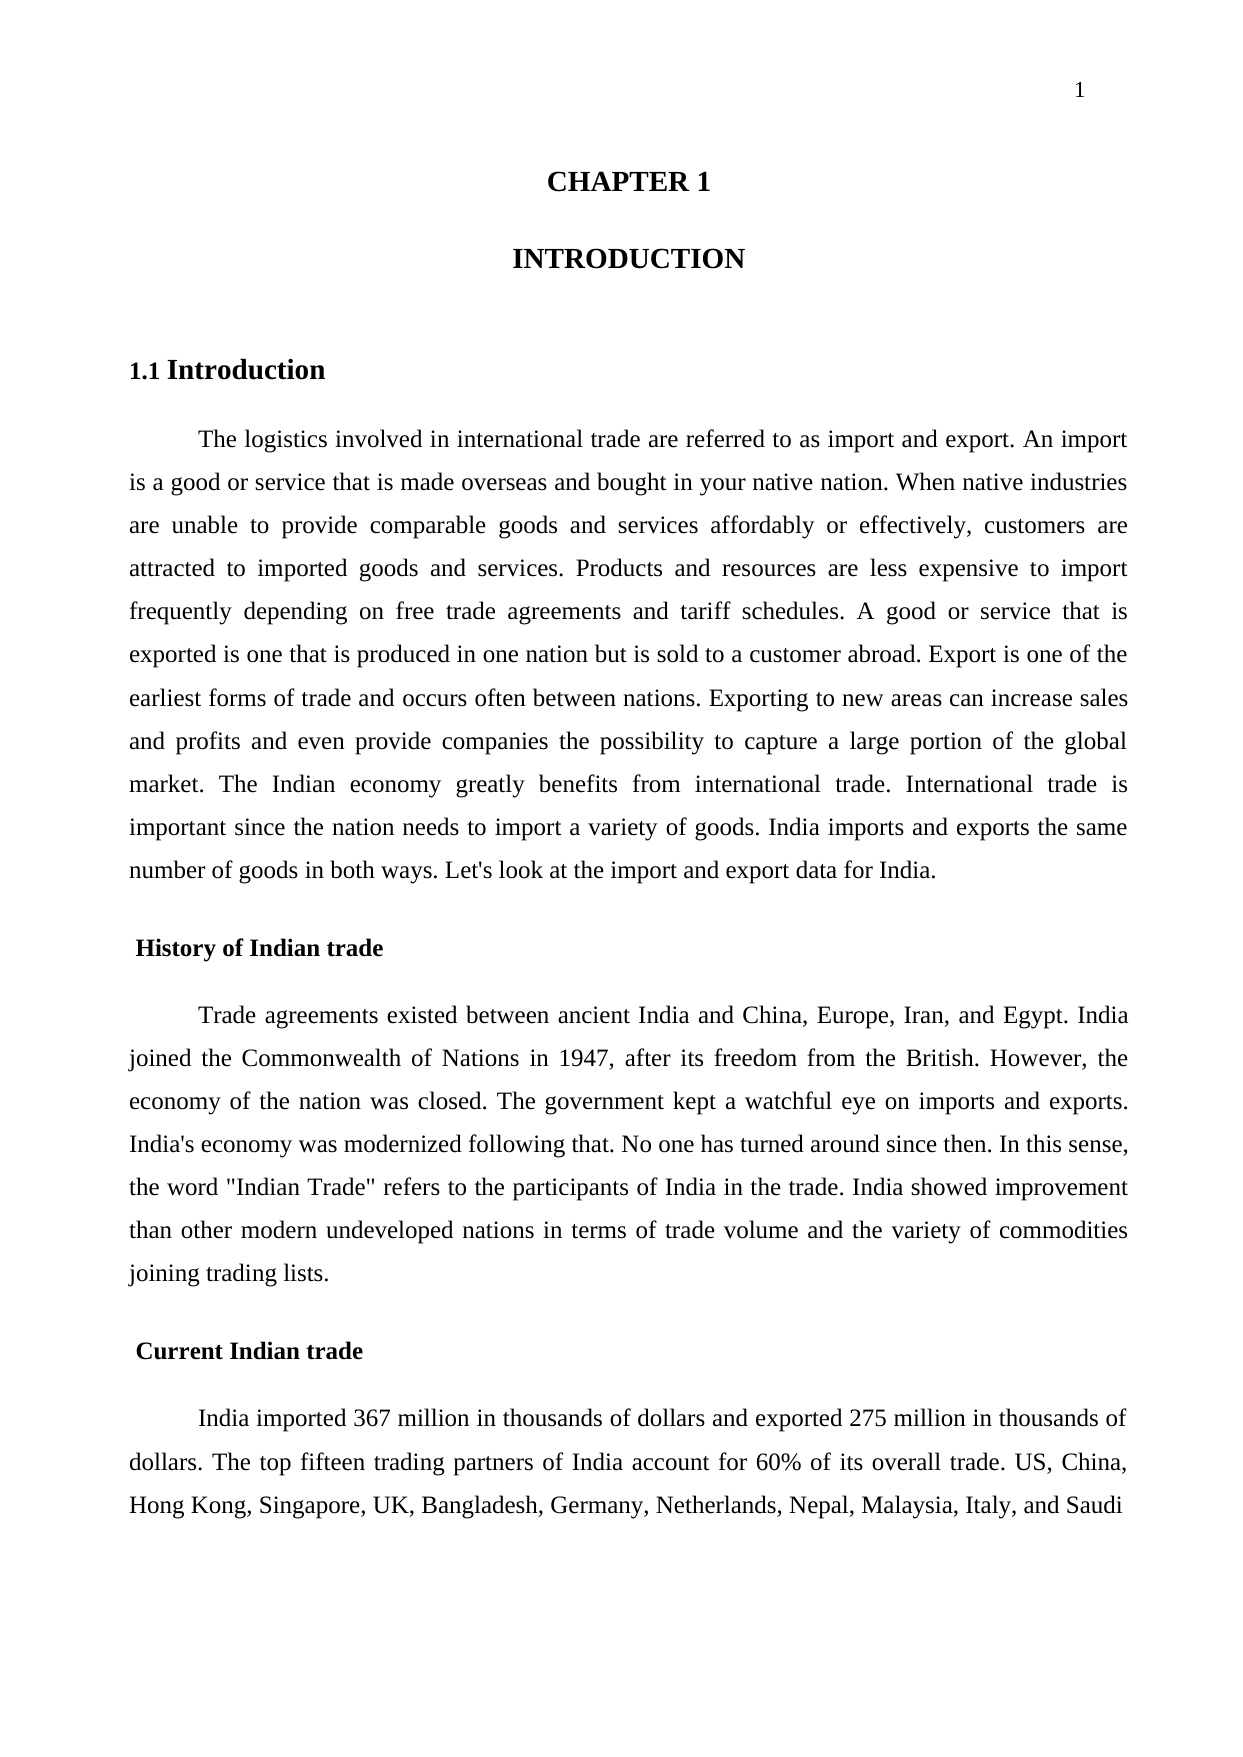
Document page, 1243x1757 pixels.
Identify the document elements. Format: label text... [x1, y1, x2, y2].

text The logistics involved in international trade are referred to as import and export. An import is a good or service that is made overseas and bought in your native nation. When native industries are unable to provide comparable goods and services affordably or effectively, customers are attracted to imported goods and services. Products and resources are less expensive to import frequently depending on free trade agreements and tariff schedules. A good or service that is exported is one that is produced in one nation but is sold to a customer abroad. Export is one of the earliest forms of trade and occurs often between nations. Exporting to new areas can increase sales and profits and even provide companies the possibility to capture a large portion of the global market. The Indian economy greatly benefits from international trade. International trade is important since the nation needs to import a variety of goods. India imports and exports the same number of goods in both ways. Let's look at the import and export data for India. [129, 424, 1129, 884]
text Trade agreements existed between ancient India and China, Europe, Iran, and Egypt. India joined the Commonwealth of Nations in 1947, after its freedom from the British. However, the economy of the nation was closed. The government kept a watchful eye on imports and exports. India's economy was modernized following that. No one has turned around since then. In this sense, the word "Indian Trade" refers to the participants of India in the trade. India showed improvement than other modern undeveloped nations in terms of trade volume and the variety of commodities joining trading lists. [129, 1000, 1129, 1287]
subtitle Introduction [129, 352, 1145, 386]
text India imported 367 million in thousands of dollars and exported 275 million in thousands of dollars. The top fifteen trading partners of India account for 60% of its overall trade. US, China, Hong Kong, Singapore, UK, Bangladesh, Germany, Netherlands, Nepal, Malaysia, Italy, and Saudi [129, 1403, 1129, 1518]
text CHAPTER 1 INTRODUCTION [478, 164, 780, 275]
subtitle Current Indian trade [123, 1336, 1145, 1365]
subtitle History of Indian trade [123, 933, 1145, 962]
